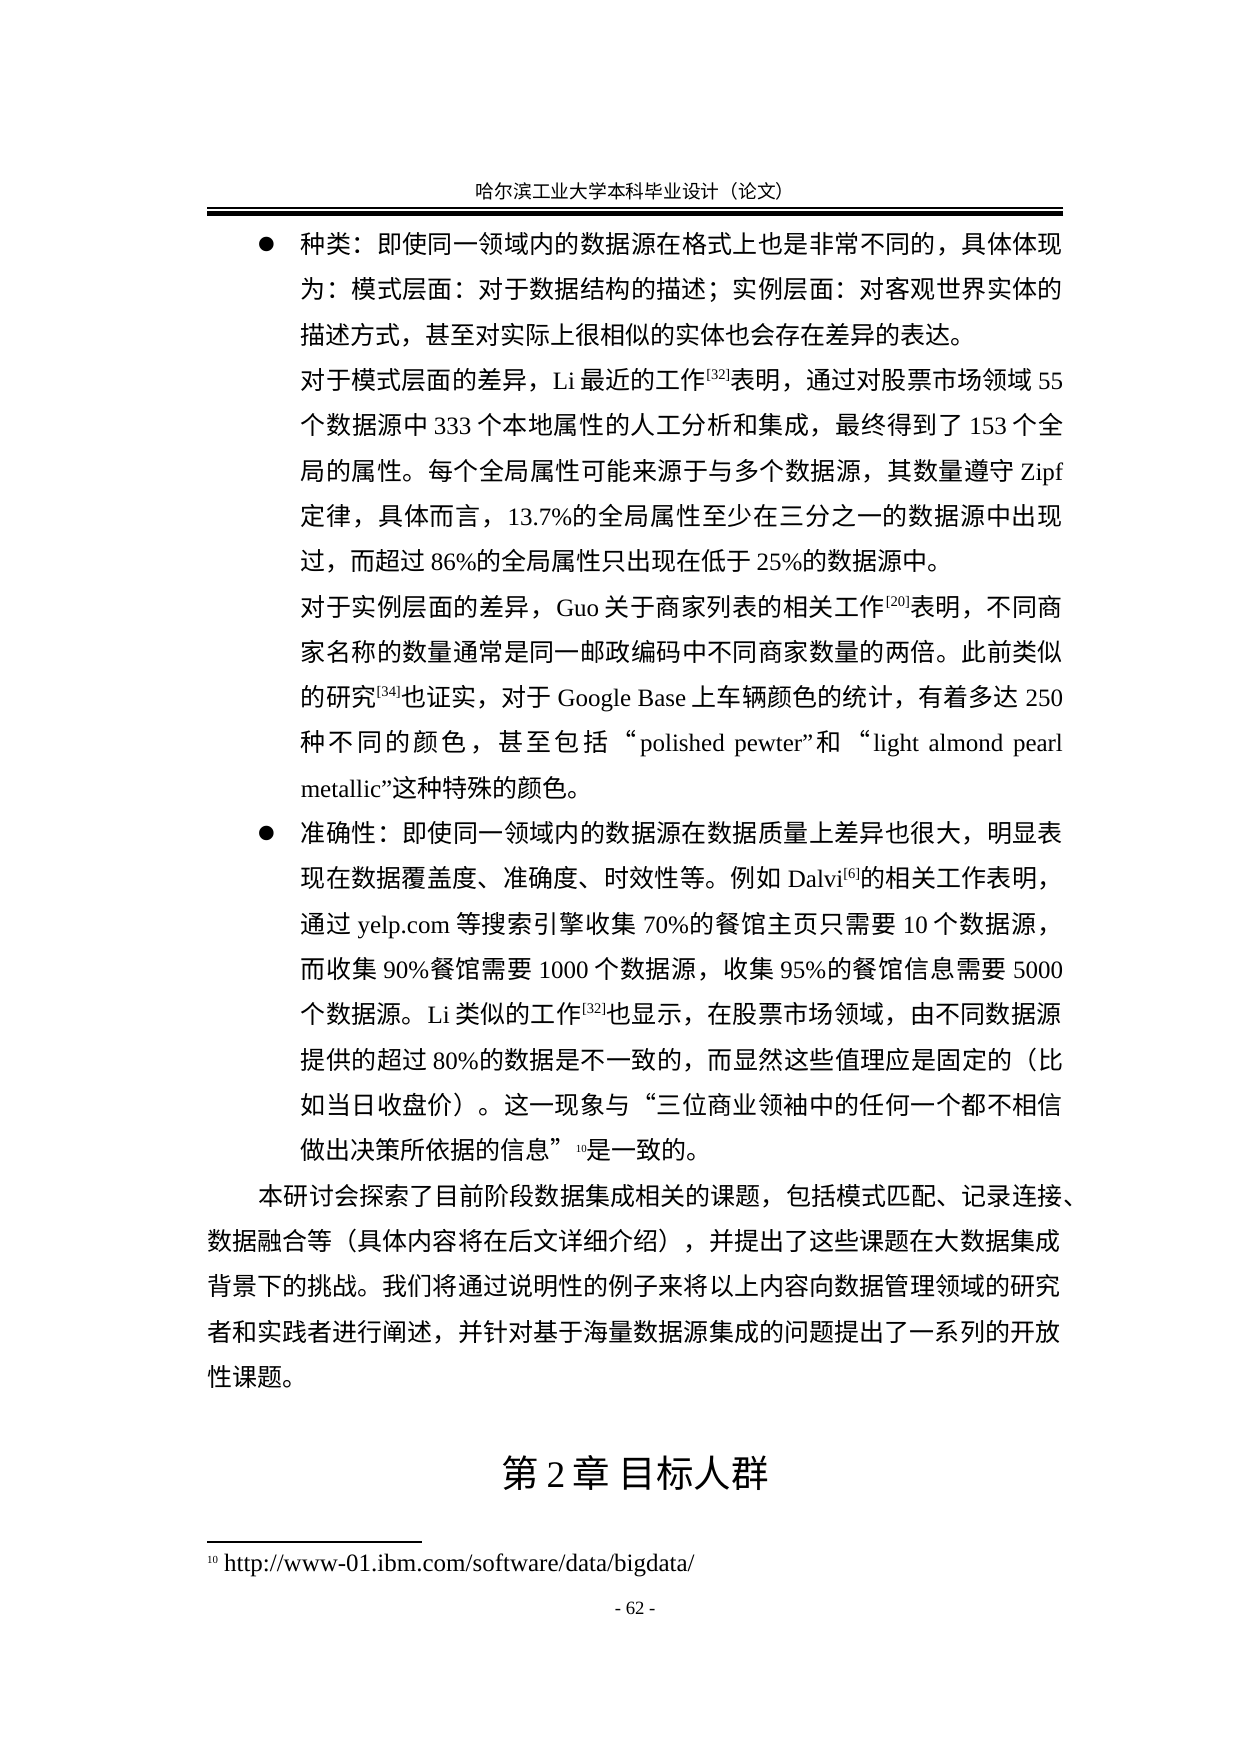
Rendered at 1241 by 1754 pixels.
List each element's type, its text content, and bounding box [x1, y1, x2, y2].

list 种类：即使同一领域内的数据源在格式上也是非常不同的，具体体现为：模式层面：对于数据结构的描述；实例层面：对客观世界实体的描述方式，甚至对实际上很相似的实体也会存在差异的表达。 [257, 224, 1063, 351]
text 对于实例层面的差异，Guo关于商家列表的相关工作[20]表明，不同商家名称的数量通常是同一邮政编码中不同商家数量的两倍。此前类似的研究[34]也证实，对于Google Base上车辆颜色的统计，有着多达250种不同的颜色，甚至包括“polished pewter”和“light almond pearl metallic”这种特殊的颜色。 [301, 587, 1063, 804]
text 本研讨会探索了目前阶段数据集成相关的课题，包括模式匹配、记录连接、数据融合等（具体内容将在后文详细介绍），并提出了这些课题在大数据集成背景下的挑战。我们将通过说明性的例子来将以上内容向数据管理领域的研究者和实践者进行阐述，并针对基于海量数据源集成的问题提出了一系列的开放性课题。 [207, 1176, 1063, 1393]
text 第2章 目标人群 [207, 1444, 1063, 1498]
text 对于模式层面的差异，Li最近的工作[32]表明，通过对股票市场领域55个数据源中333个本地属性的人工分析和集成，最终得到了153个全局的属性。每个全局属性可能来源于与多个数据源，其数量遵守Zipf定律，具体而言，13.7%的全局属性至少在三分之一的数据源中出现过，而超过86%的全局属性只出现在低于25%的数据源中。 [301, 360, 1063, 578]
list 准确性：即使同一领域内的数据源在数据质量上差异也很大，明显表现在数据覆盖度、准确度、时效性等。例如Dalvi[6]的相关工作表明，通过yelp.com等搜索引擎收集70%的餐馆主页只需要10个数据源，而收集90%餐馆需要1000个数据源，收集95%的餐馆信息需要5000个数据源。Li类似的工作[32]也显示，在股票市场领域，由不同数据源提供的超过80%的数据是不一致的，而显然这些值理应是固定的（比如当日收盘价）。这一现象与“三位商业领袖中的任何一个都不相信做出决策所依据的信息”是一致的。 [257, 813, 1063, 1167]
